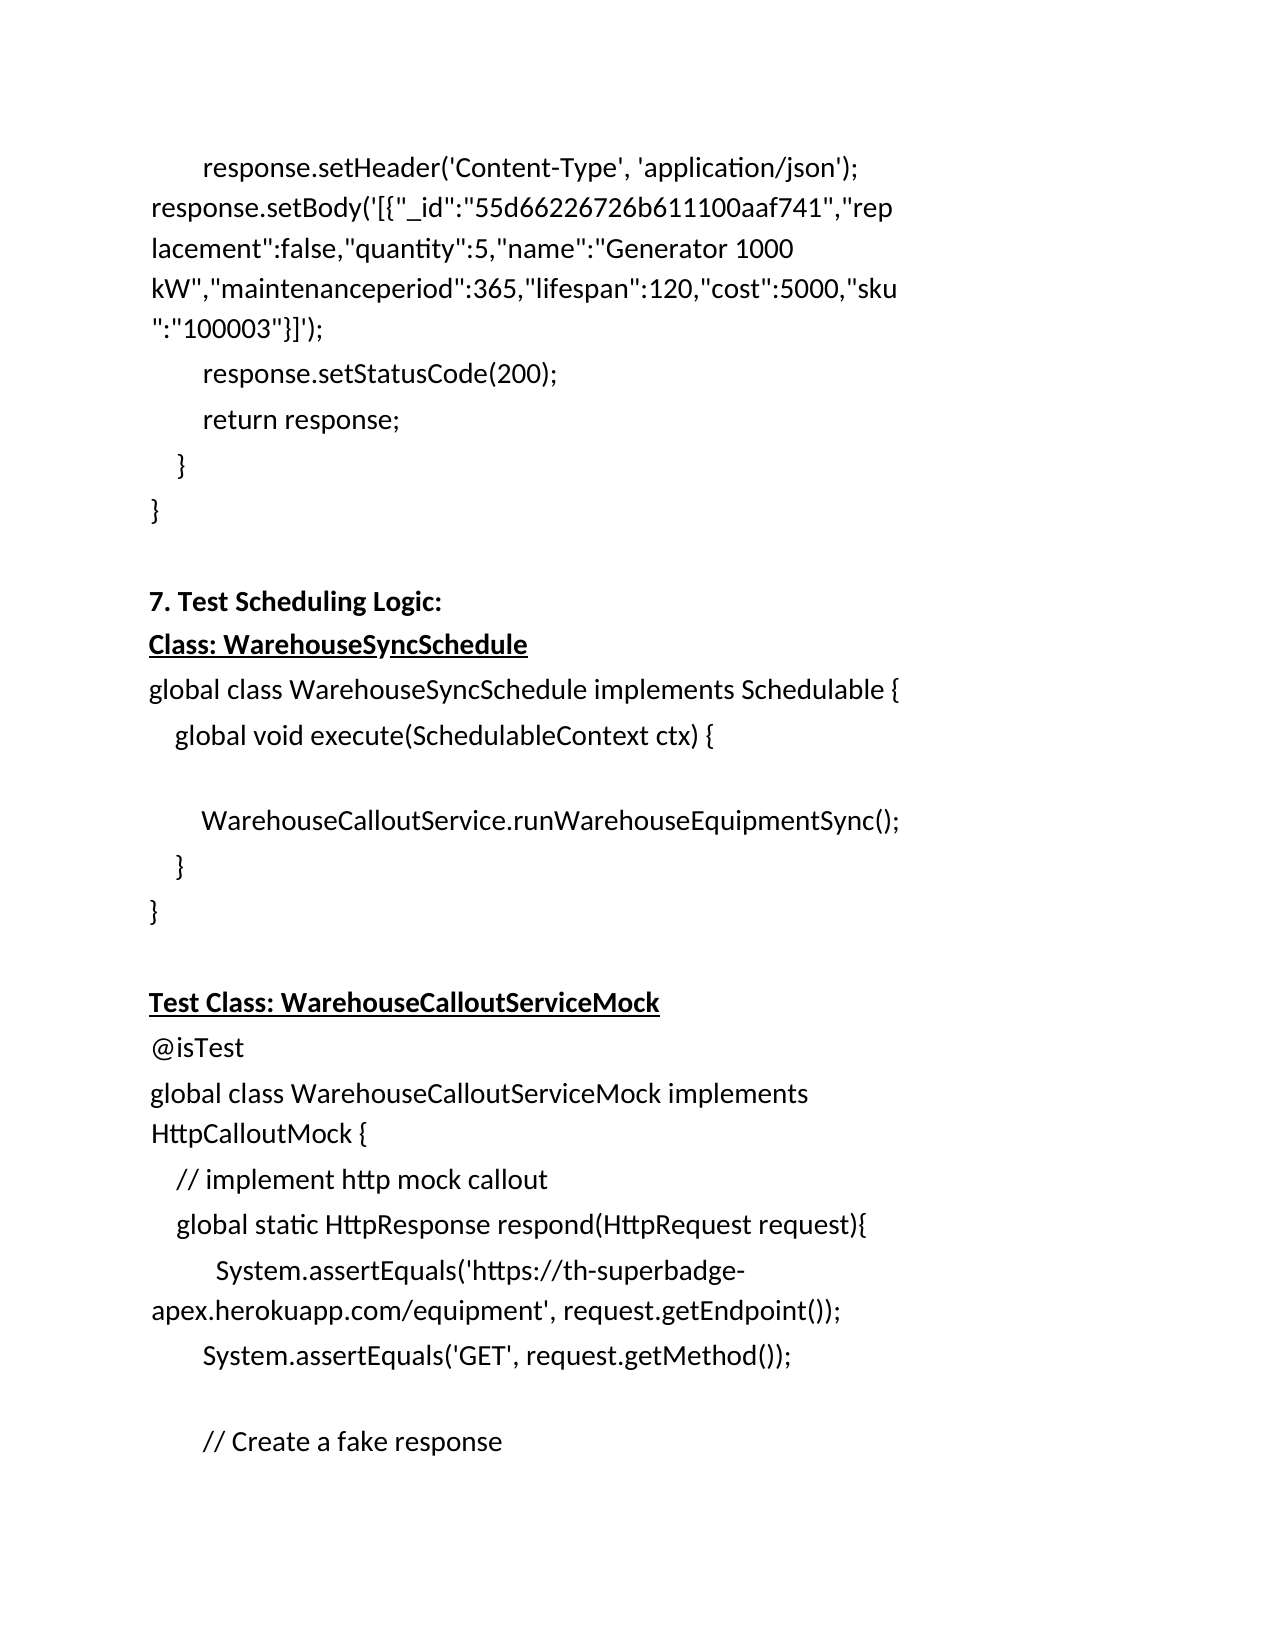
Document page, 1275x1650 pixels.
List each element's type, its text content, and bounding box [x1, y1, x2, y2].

text } [150, 492, 899, 528]
text Class: WarehouseSyncSchedule [148, 626, 1005, 661]
text response.setStatusCode(200); [150, 356, 899, 391]
text } [148, 893, 1005, 929]
text return response; [150, 401, 899, 437]
text global class WarehouseSyncSchedule implements Schedulable { [148, 671, 1005, 707]
text global void execute(SchedulableContext ctx) { [148, 717, 1005, 752]
text // Create a fake response [150, 1423, 899, 1458]
text System.assertEquals('https://th-superbadge-apex.herokuapp.com/equipment', request.getEndpoint()); [150, 1252, 899, 1328]
text } [150, 447, 899, 482]
text global static HttpResponse respond(HttpRequest request){ [150, 1206, 899, 1242]
text WarehouseCalloutService.runWarehouseEquipmentSync(); [148, 802, 1005, 838]
subtitle Test Class: WarehouseCalloutServiceMock [148, 984, 899, 1020]
text } [148, 848, 1005, 883]
text global class WarehouseCalloutServiceMock implements HttpCalloutMock { [150, 1075, 899, 1151]
text System.assertEquals('GET', request.getMethod()); [150, 1337, 899, 1373]
text response.setHeader('Content-Type', 'application/json'); response.setBody('[{"_id":"55d66226726b611100aaf741","replacement":false,"quantity":5,"name":"Generator 1000 kW","maintenanceperiod":365,"lifespan":120,"cost":5000,"sku":"100003"}]'); [150, 149, 899, 346]
text @isTest [150, 1029, 899, 1065]
text // implement http mock callout [150, 1161, 899, 1196]
text 7. Test Scheduling Logic: [148, 583, 1123, 619]
